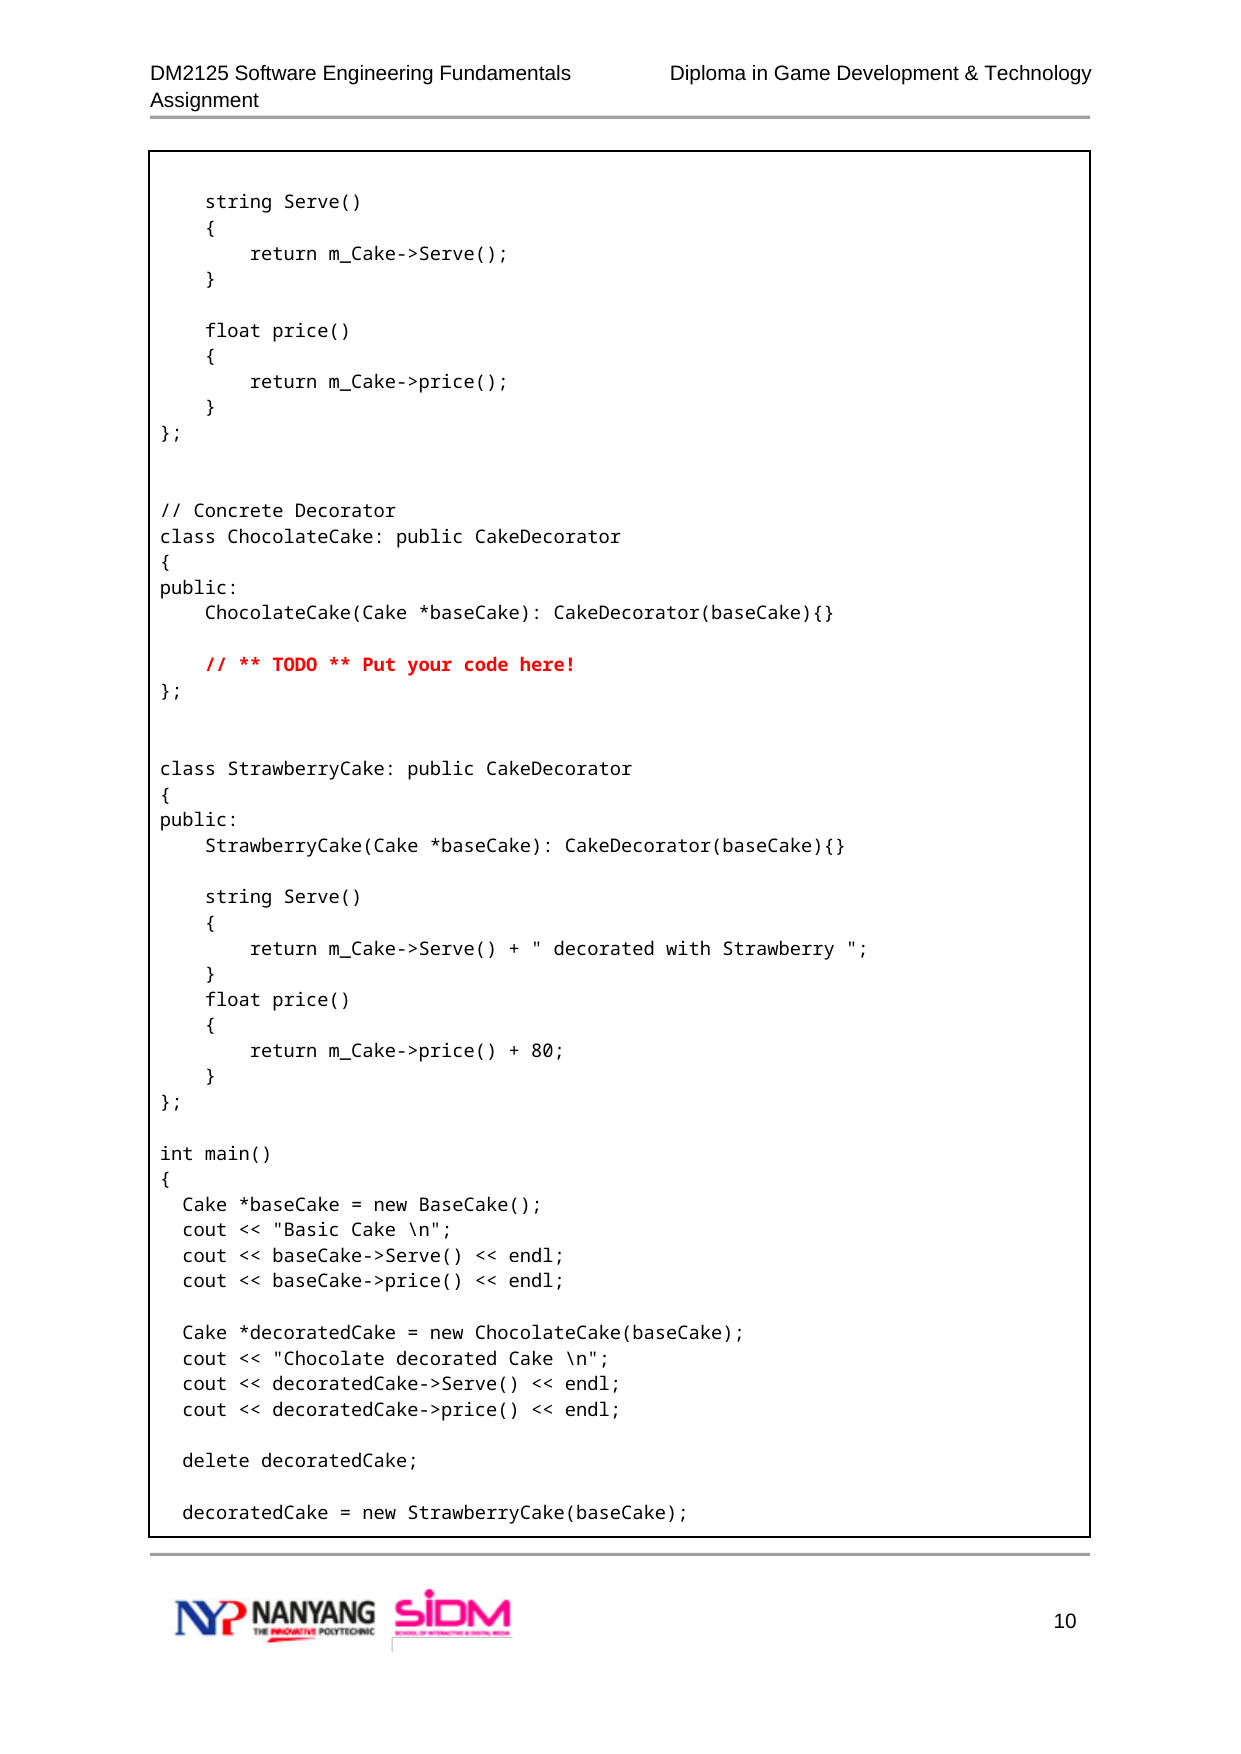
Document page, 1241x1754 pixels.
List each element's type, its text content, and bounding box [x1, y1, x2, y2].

picture [159, 1589, 513, 1652]
